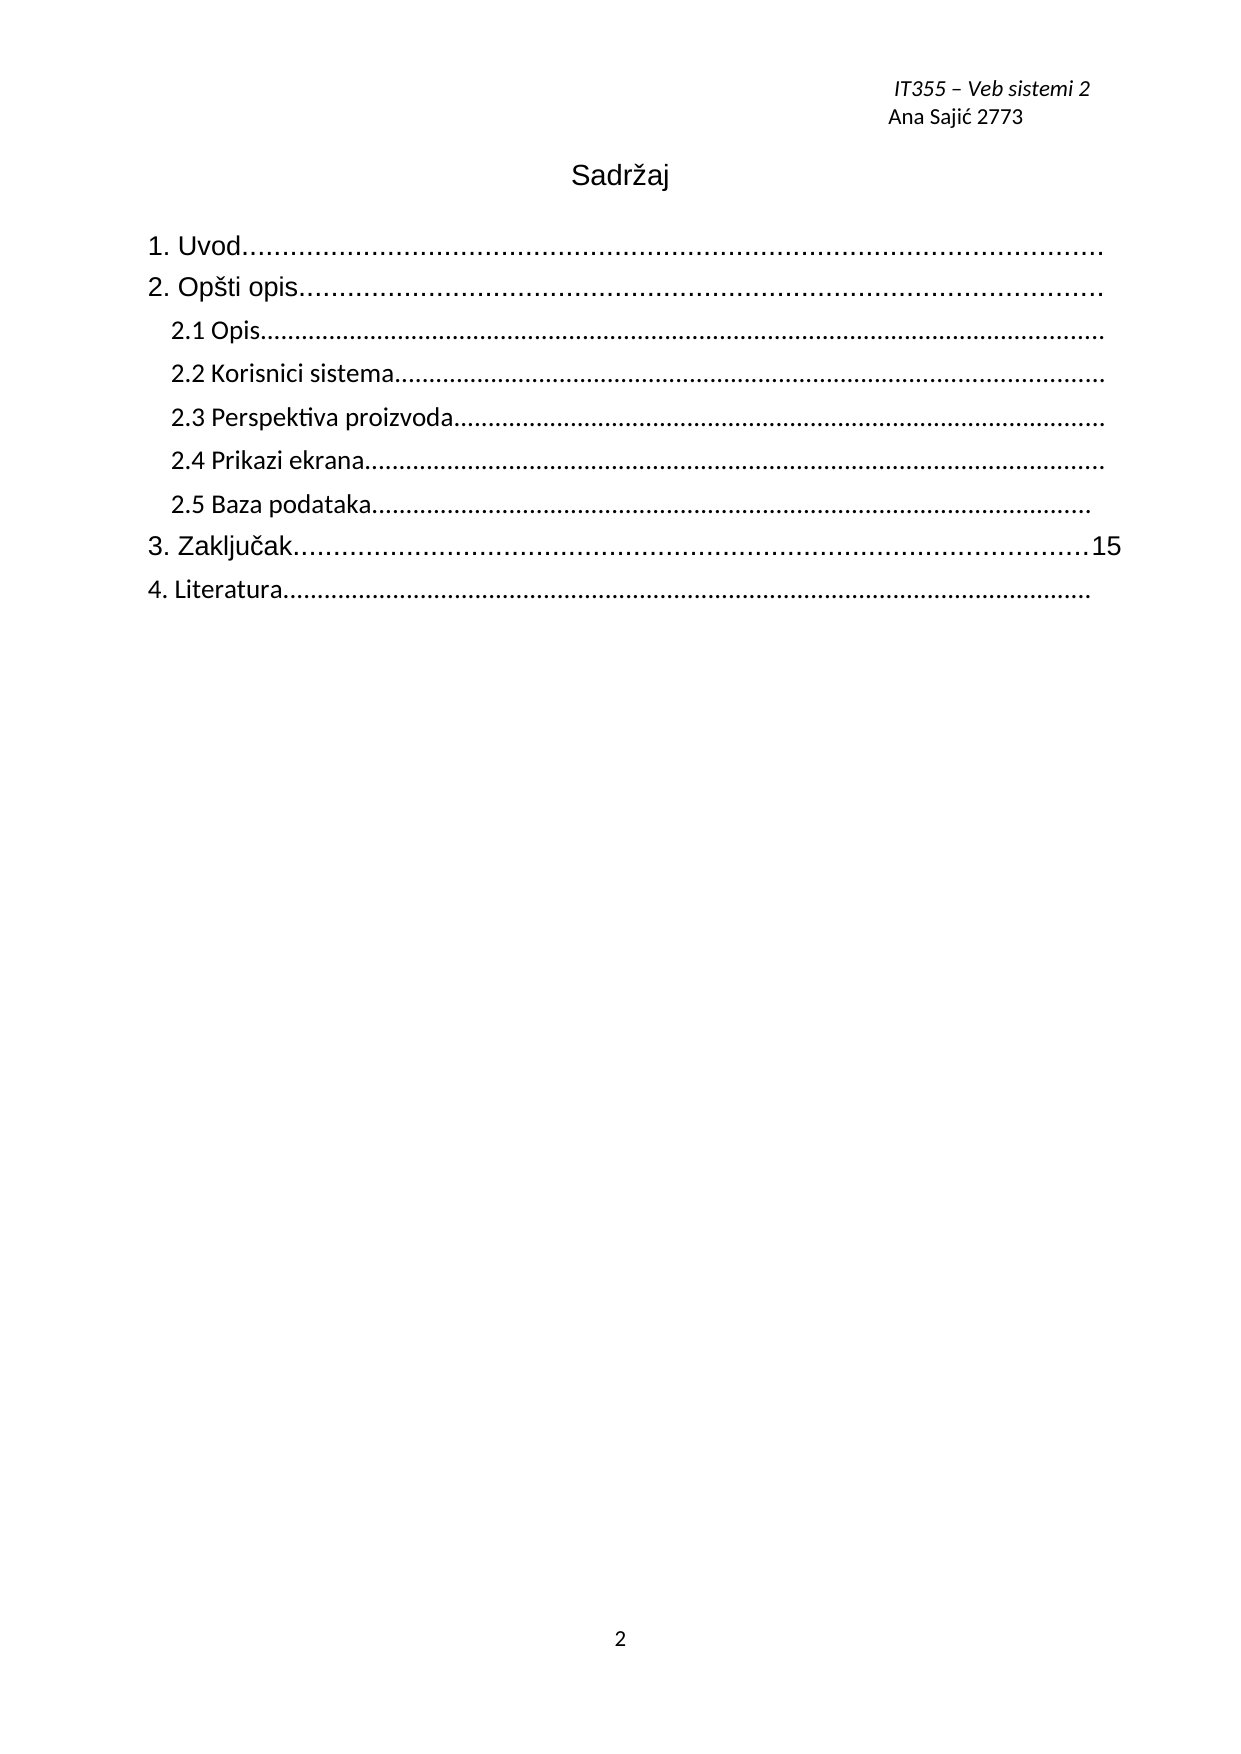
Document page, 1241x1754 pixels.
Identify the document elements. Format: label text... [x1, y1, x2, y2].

text 2. Opšti opis 4 [148, 271, 1093, 303]
text 1. Uvod 3 [148, 230, 1093, 261]
text 2.3 Perspektiva proizvoda 4 [171, 400, 1093, 433]
text 3. Zaključak 15 [148, 530, 1093, 562]
text 2.2 Korisnici sistema 4 [171, 357, 1093, 389]
text 2.4 Prikazi ekrana 5 [171, 443, 1093, 476]
text Sadržaj [148, 158, 1093, 191]
text 4. Literatura 16 [148, 572, 1093, 605]
text 2.1 Opis 4 [171, 313, 1093, 346]
text 2.5 Baza podataka 13 [171, 487, 1093, 520]
